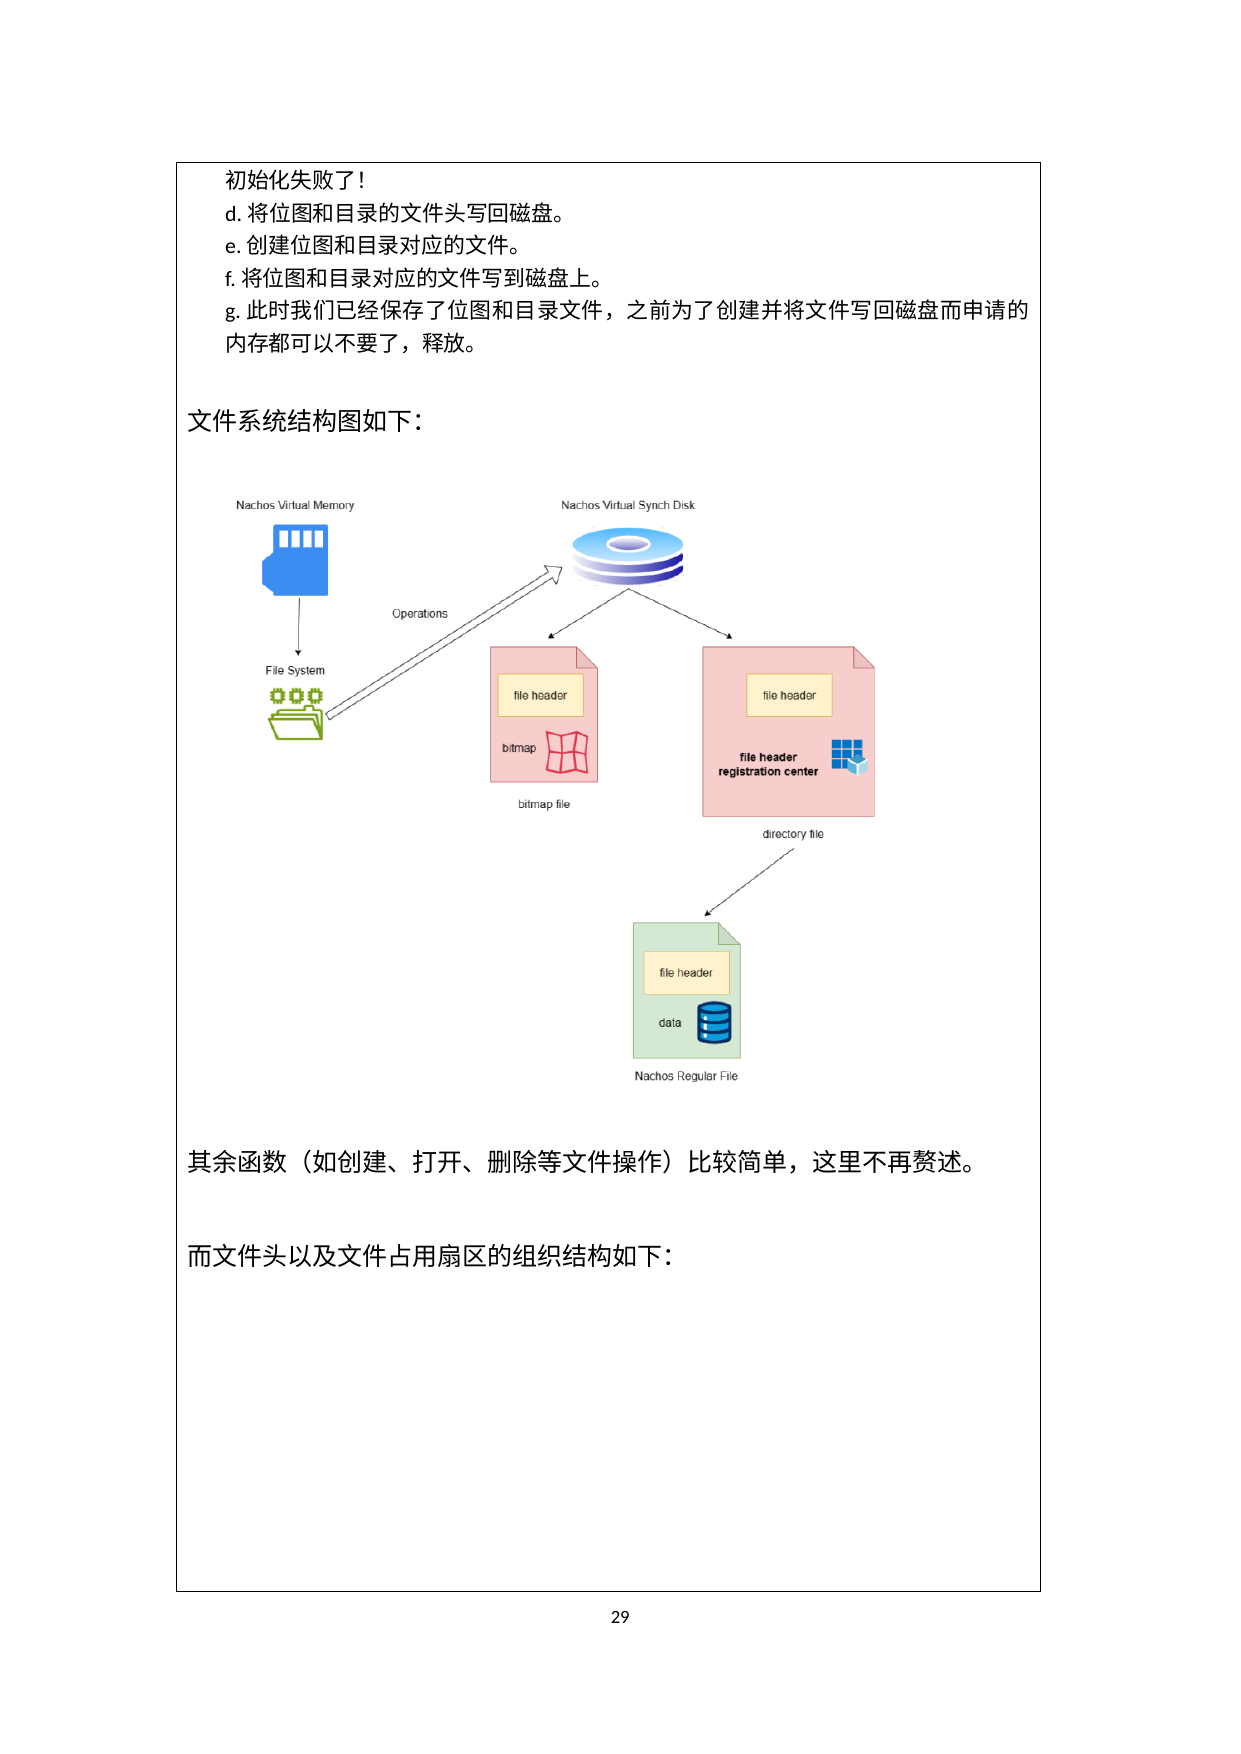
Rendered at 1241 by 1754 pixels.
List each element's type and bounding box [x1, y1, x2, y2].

table_cell [177, 163, 1040, 1591]
picture [227, 494, 875, 1086]
